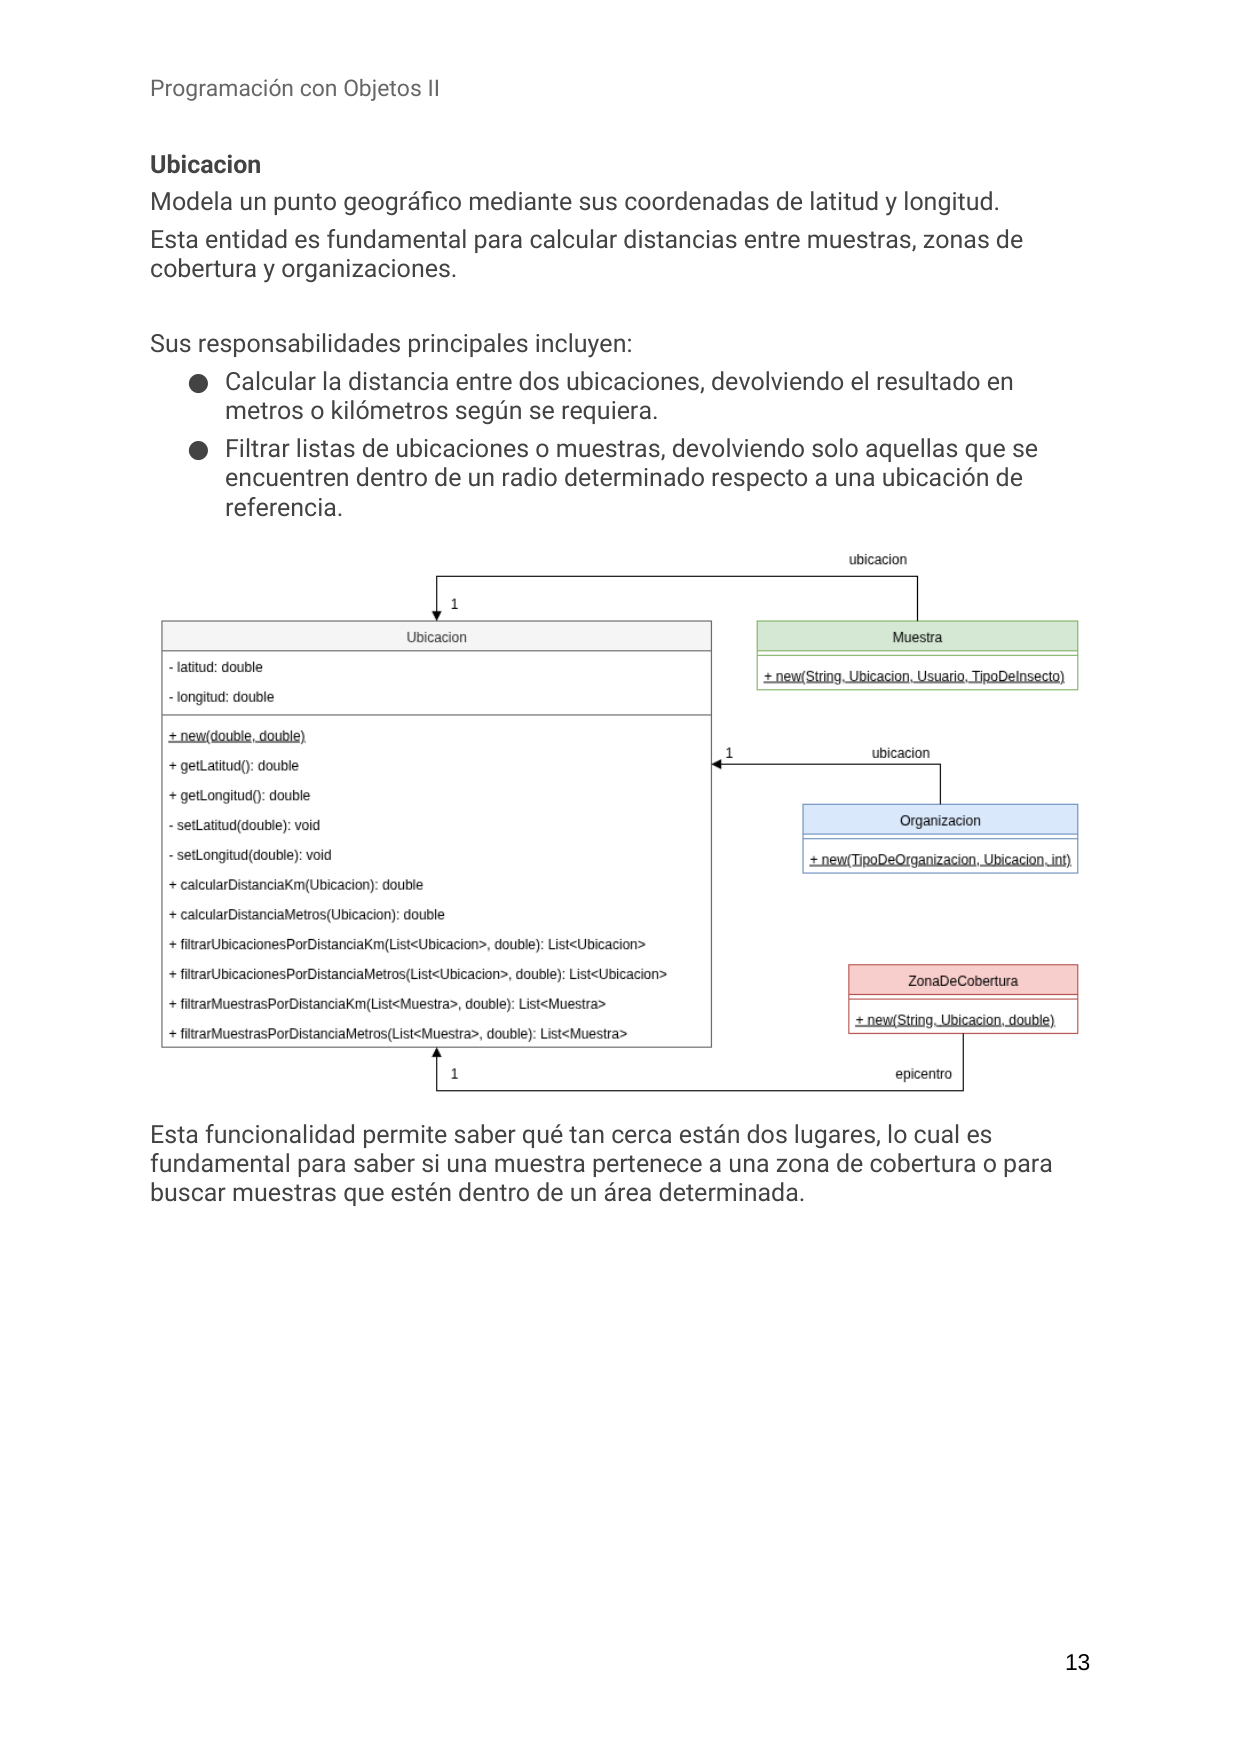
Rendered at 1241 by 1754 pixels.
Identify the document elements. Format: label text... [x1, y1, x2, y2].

text Esta funcionalidad permite saber qué tan cerca están dos lugares, lo cual es fundamental para saber si una muestra pertenece a una zona de cobertura o para buscar muestras que estén dentro de un área determinada. [150, 1120, 1090, 1208]
list Filtrar listas de ubicaciones o muestras, devolviendo solo aquellas que se encuentren dentro de un radio determinado respecto a una ubicación de referencia. [187, 434, 1090, 522]
text Esta entidad es fundamental para calcular distancias entre muestras, zonas de cobertura y organizaciones. [150, 225, 1090, 284]
text Ubicacion [150, 150, 1090, 179]
text Modela un punto geográfico mediante sus coordenadas de latitud y longitud. [150, 188, 1090, 217]
list Calcular la distancia entre dos ubicaciones, devolviendo el resultado en metros o kilómetros según se requiera. [187, 367, 1090, 426]
picture [150, 530, 1091, 1112]
text Sus responsabilidades principales incluyen: [150, 330, 1090, 359]
